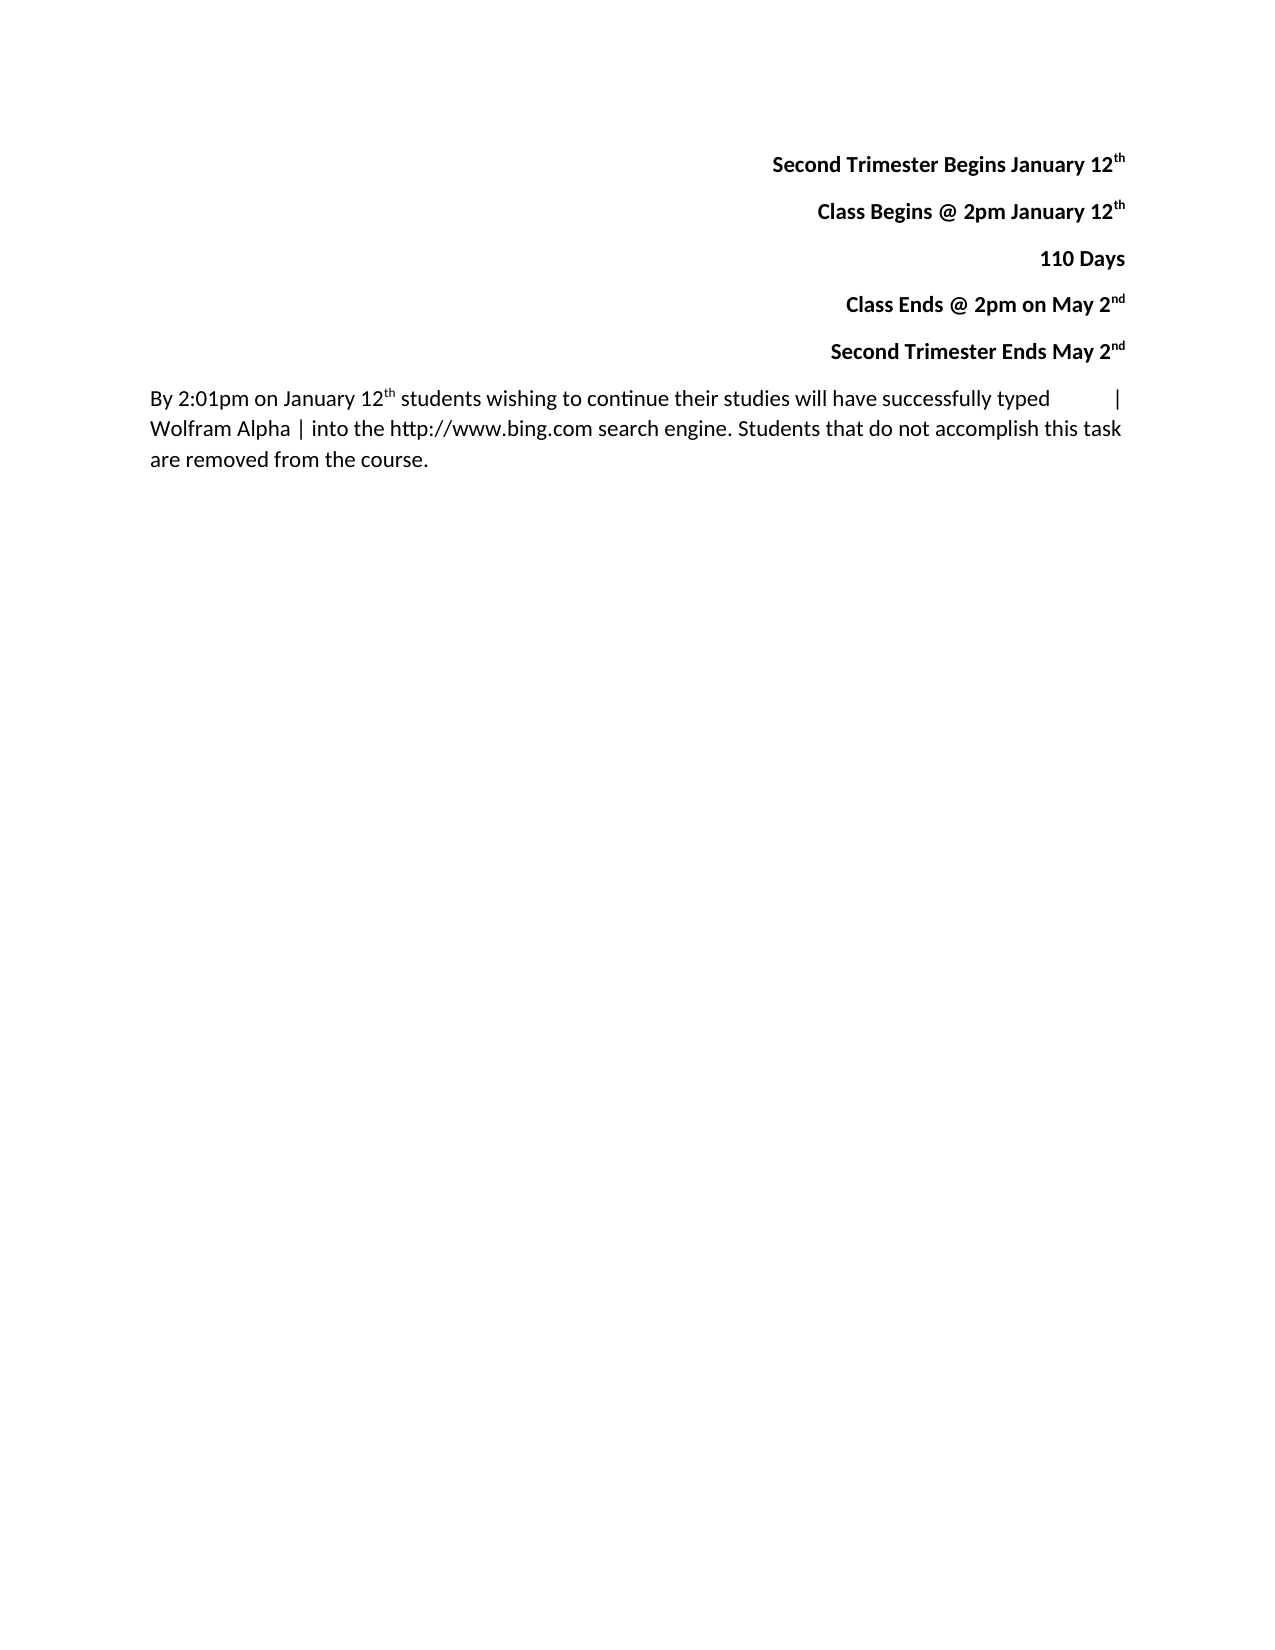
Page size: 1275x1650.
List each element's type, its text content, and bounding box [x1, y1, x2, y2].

text By 2:01pm on January 12th students wishing to continue their studies will have successfully typed | Wolfram Alpha | into the http://www.bing.com search engine. Students that do not accomplish this task are removed from the course. [150, 384, 1125, 473]
text Class Begins @ 2pm January 12th [150, 197, 1125, 225]
text Second Trimester Begins January 12th [150, 150, 1125, 178]
text Class Ends @ 2pm on May 2nd [150, 291, 1125, 319]
text Second Trimester Ends May 2nd [150, 337, 1125, 366]
text 110 Days [150, 244, 1125, 272]
